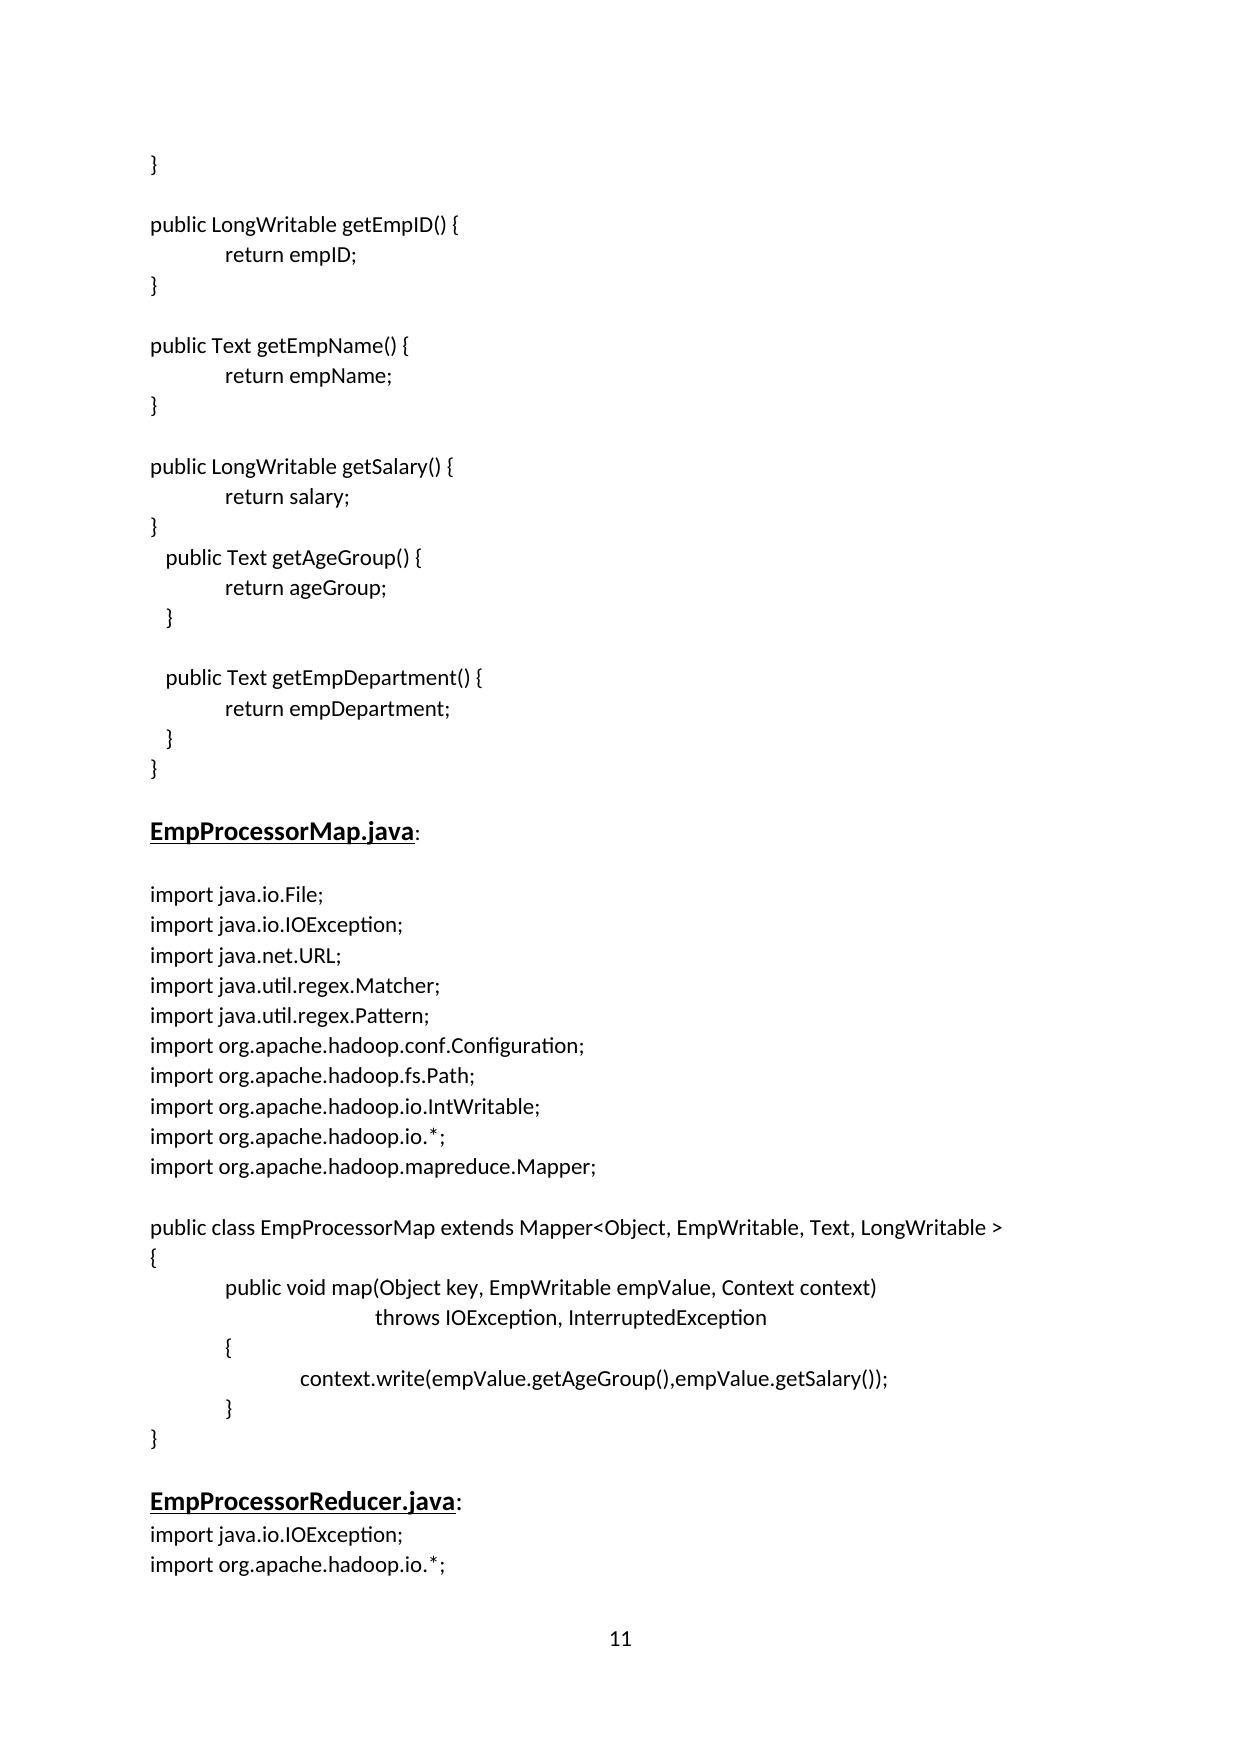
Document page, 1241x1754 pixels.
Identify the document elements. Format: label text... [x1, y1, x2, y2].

text } [150, 271, 1090, 299]
text return ageGroup; [150, 573, 1090, 601]
text context.write(empValue.getAgeGroup(),empValue.getSalary()); [150, 1364, 1090, 1392]
text import org.apache.hadoop.fs.Path; [150, 1062, 1090, 1090]
text } [150, 603, 1090, 631]
text return empID; [150, 241, 1090, 269]
text throws IOException, InterruptedException [150, 1303, 1090, 1331]
text public LongWritable getEmpID() { [150, 210, 1090, 238]
text } [150, 392, 1090, 420]
text return empName; [150, 361, 1090, 389]
text import org.apache.hadoop.io.IntWritable; [150, 1092, 1090, 1120]
text import java.io.File; [150, 880, 1090, 908]
text } [150, 724, 1090, 752]
text { [150, 1333, 1090, 1362]
text { [150, 1243, 1090, 1271]
text } [150, 1424, 1090, 1452]
text EmpProcessorReducer.java: [150, 1484, 1090, 1518]
text import java.util.regex.Matcher; [150, 971, 1090, 999]
text public Text getAgeGroup() { [150, 543, 1090, 571]
text import org.apache.hadoop.io.*; [150, 1550, 1090, 1578]
text import java.io.IOException; [150, 1520, 1090, 1548]
text } [150, 754, 1090, 782]
text import org.apache.hadoop.io.*; [150, 1122, 1090, 1150]
text import java.util.regex.Pattern; [150, 1001, 1090, 1029]
text import org.apache.hadoop.mapreduce.Mapper; [150, 1152, 1090, 1180]
text return salary; [150, 482, 1090, 510]
text } [150, 150, 1090, 178]
text } [150, 512, 1090, 541]
text public Text getEmpName() { [150, 331, 1090, 359]
text } [150, 1394, 1090, 1422]
text return empDepartment; [150, 694, 1090, 722]
text public Text getEmpDepartment() { [150, 663, 1090, 692]
text import java.io.IOException; [150, 911, 1090, 939]
text public class EmpProcessorMap extends Mapper<Object, EmpWritable, Text, LongWritable > [150, 1213, 1090, 1241]
text public void map(Object key, EmpWritable empValue, Context context) [150, 1273, 1090, 1301]
text import java.net.URL; [150, 941, 1090, 969]
text public LongWritable getSalary() { [150, 452, 1090, 480]
text EmpProcessorMap.java: [150, 814, 1090, 848]
text import org.apache.hadoop.conf.Configuration; [150, 1031, 1090, 1059]
